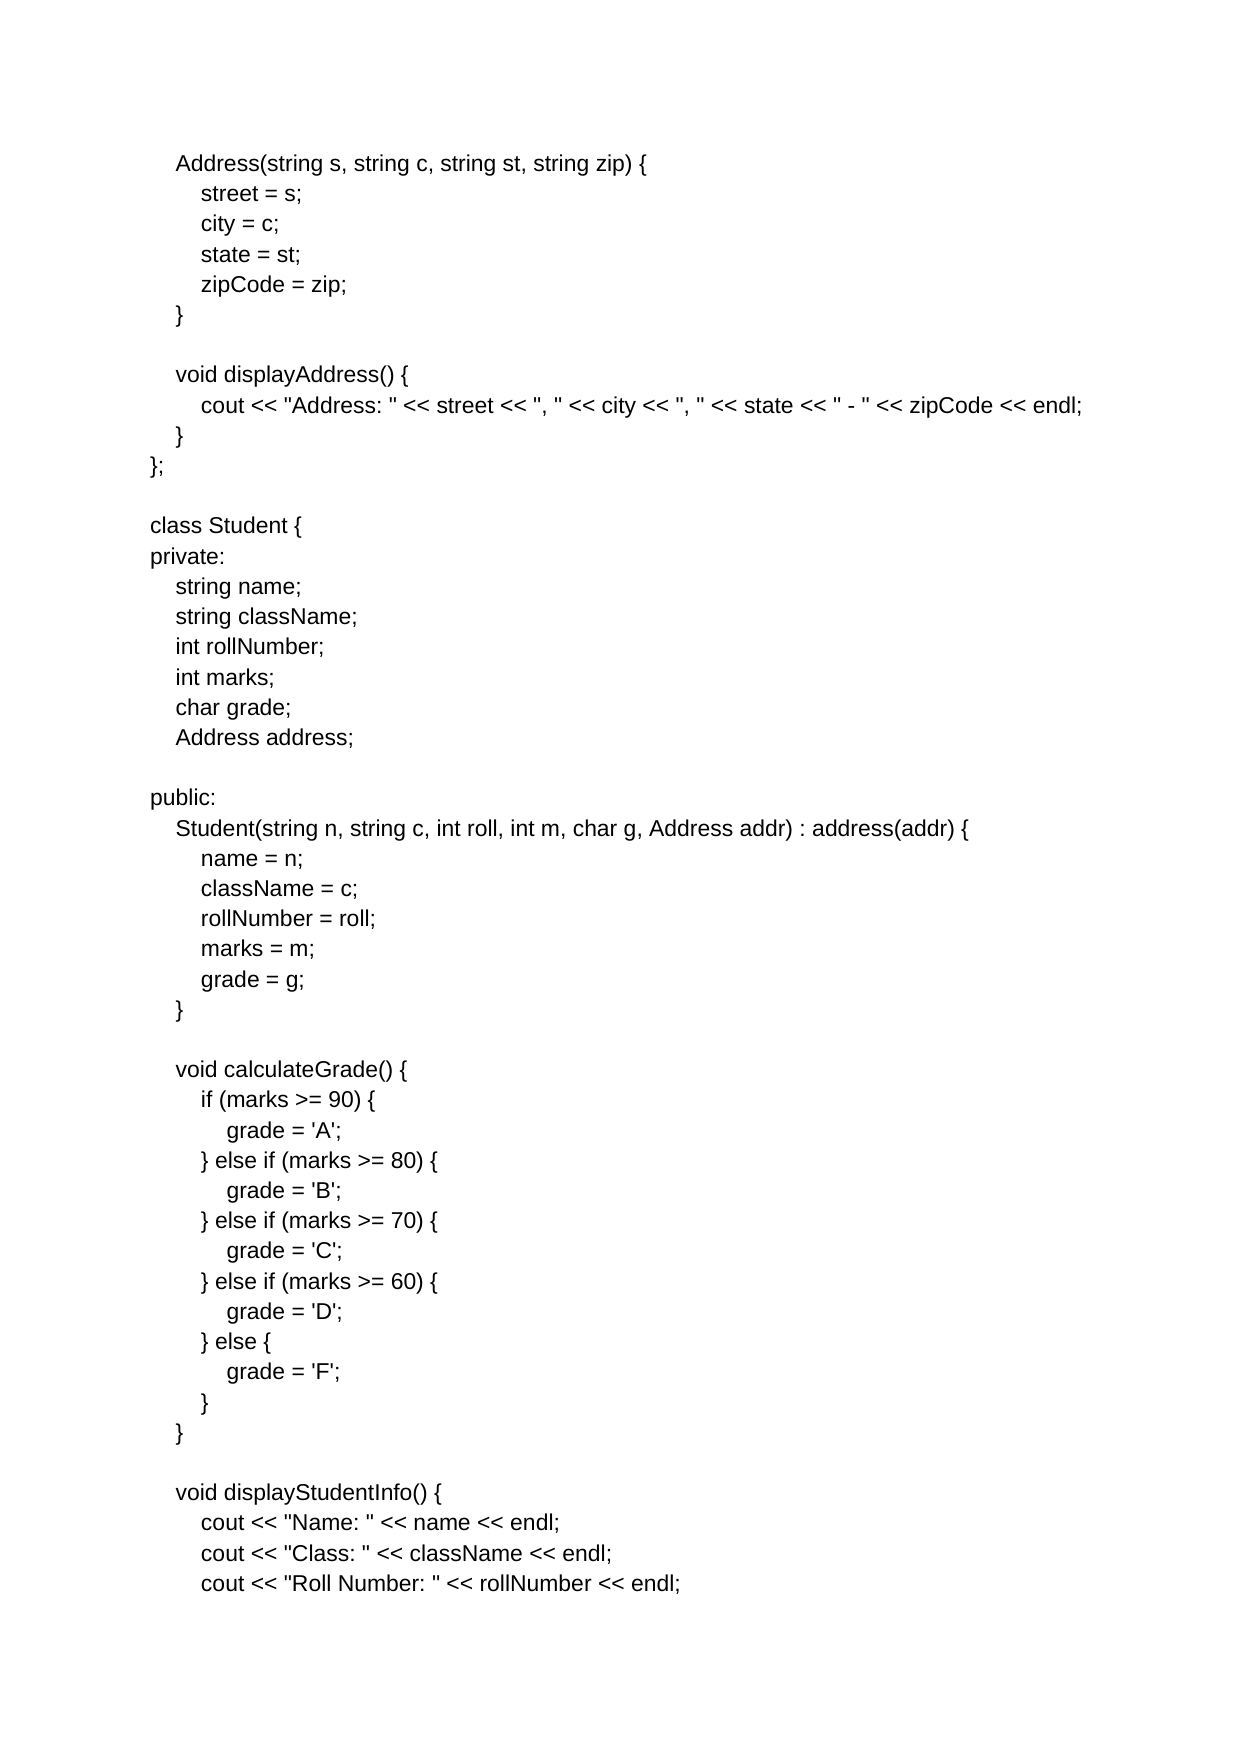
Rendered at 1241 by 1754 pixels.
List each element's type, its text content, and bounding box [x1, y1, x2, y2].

text grade = 'D'; [150, 1298, 1090, 1324]
text city = c; [150, 210, 1090, 237]
text grade = g; [150, 966, 1090, 992]
text int rollNumber; [150, 633, 1090, 660]
text } [150, 1388, 1090, 1415]
text void displayStudentInfo() { [150, 1479, 1090, 1506]
text } else if (marks >= 70) { [150, 1207, 1090, 1234]
text void displayAddress() { [150, 361, 1090, 388]
text } [150, 422, 1090, 448]
text cout << "Name: " << name << endl; [150, 1509, 1090, 1536]
text state = st; [150, 241, 1090, 267]
text cout << "Roll Number: " << rollNumber << endl; [150, 1570, 1090, 1596]
text cout << "Address: " << street << ", " << city << ", " << state << " - " << zipCode << endl; [150, 392, 1090, 418]
text className = c; [150, 875, 1090, 901]
text } else if (marks >= 80) { [150, 1147, 1090, 1173]
text } [150, 996, 1090, 1022]
text }; [150, 452, 1090, 478]
text zipCode = zip; [150, 271, 1090, 297]
text void calculateGrade() { [150, 1056, 1090, 1083]
text Address(string s, string c, string st, string zip) { [150, 150, 1090, 176]
text } [150, 301, 1090, 327]
text street = s; [150, 180, 1090, 207]
text public: [150, 784, 1090, 811]
text grade = 'C'; [150, 1237, 1090, 1264]
text private: [150, 543, 1090, 569]
text class Student { [150, 512, 1090, 539]
text grade = 'A'; [150, 1117, 1090, 1143]
text rollNumber = roll; [150, 905, 1090, 932]
text int marks; [150, 663, 1090, 690]
text if (marks >= 90) { [150, 1086, 1090, 1113]
text string name; [150, 573, 1090, 599]
text cout << "Class: " << className << endl; [150, 1539, 1090, 1566]
text Student(string n, string c, int roll, int m, char g, Address addr) : address(addr) { [150, 814, 1090, 841]
text marks = m; [150, 935, 1090, 962]
text char grade; [150, 694, 1090, 720]
text name = n; [150, 845, 1090, 871]
text } [150, 1419, 1090, 1445]
text string className; [150, 603, 1090, 629]
text grade = 'B'; [150, 1177, 1090, 1203]
text } else if (marks >= 60) { [150, 1268, 1090, 1294]
text } else { [150, 1328, 1090, 1354]
text Address address; [150, 724, 1090, 750]
text grade = 'F'; [150, 1358, 1090, 1385]
